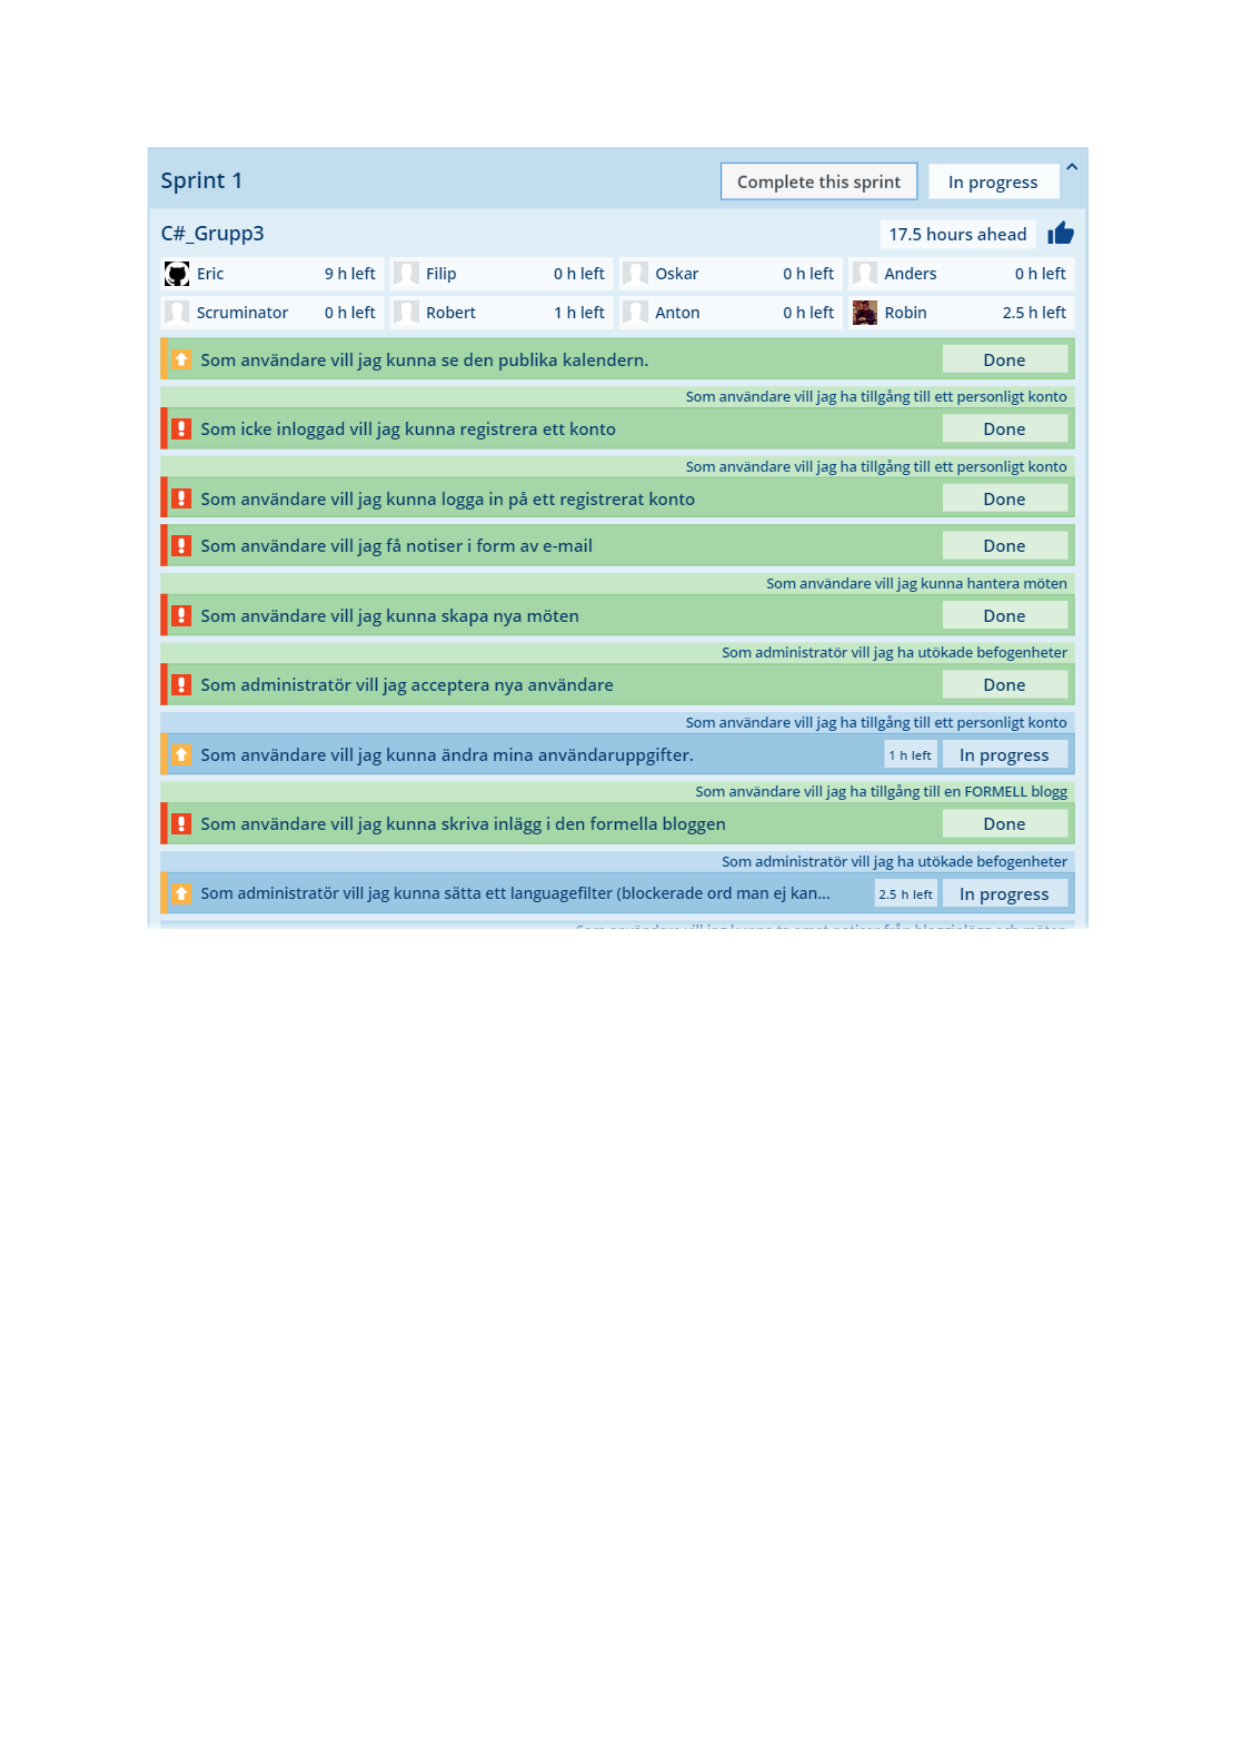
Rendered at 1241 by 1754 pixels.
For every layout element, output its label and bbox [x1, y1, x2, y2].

picture [147, 147, 1093, 929]
